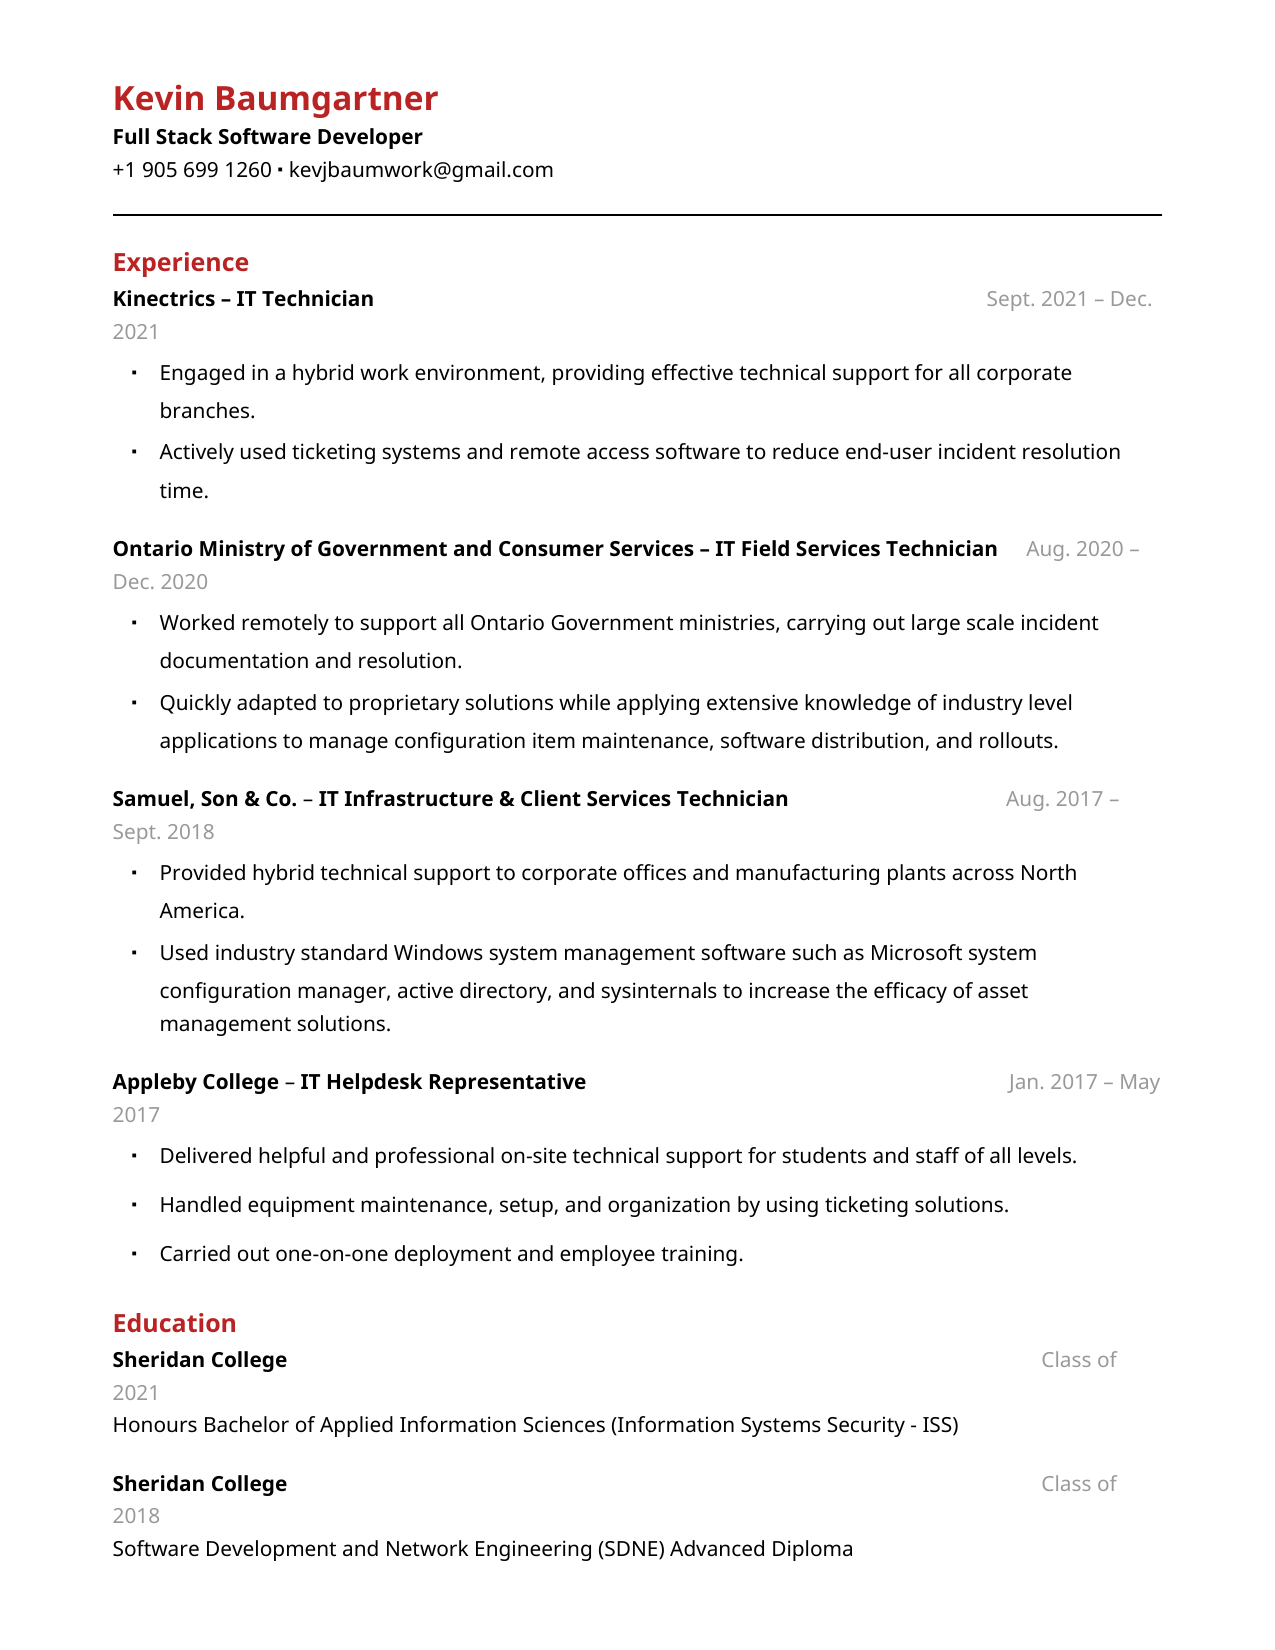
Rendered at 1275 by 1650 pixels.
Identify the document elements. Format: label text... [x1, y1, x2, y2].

text Experience [112, 245, 1162, 279]
list Carried out one-on-one deployment and employee training. [131, 1231, 1162, 1273]
list Handled equipment maintenance, setup, and organization by using ticketing solutions. [131, 1182, 1162, 1224]
text Ontario Ministry of Government and Consumer Services – IT Field Services Technician Aug. 2020 – Dec. 2020 [112, 534, 1162, 595]
list Provided hybrid technical support to corporate offices and manufacturing plants across North America. [131, 850, 1162, 925]
list Used industry standard Windows system management software such as Microsoft system configuration manager, active directory, and sysinternals to increase the efficacy of asset management solutions. [131, 929, 1162, 1037]
text Kevin Baumgartner [112, 75, 1162, 122]
list Worked remotely to support all Ontario Government ministries, carrying out large scale incident documentation and resolution. [131, 599, 1162, 675]
text Sheridan College Class of 2018 Software Development and Network Engineering (SDNE) Advanced Diploma [112, 1469, 1162, 1562]
text Sheridan College Class of 2021 Honours Bachelor of Applied Information Sciences (Information Systems Security - ISS) [112, 1345, 1162, 1439]
text Kinectrics – IT Technician Sept. 2021 – Dec. 2021 [112, 284, 1162, 345]
text Full Stack Software Developer +1 905 699 1260 ⬝ kevjbaumwork@gmail.com [112, 122, 1162, 186]
text Appleby College – IT Helpdesk Representative Jan. 2017 – May 2017 [112, 1067, 1162, 1128]
list Delivered helpful and professional on-site technical support for students and staff of all levels. [131, 1133, 1162, 1175]
list Quickly adapted to proprietary solutions while applying extensive knowledge of industry level applications to manage configuration item maintenance, software distribution, and rollouts. [131, 679, 1162, 754]
text Education [112, 1306, 1162, 1340]
list Engaged in a hybrid work environment, providing effective technical support for all corporate branches. [131, 349, 1162, 425]
text Samuel, Son & Co. – IT Infrastructure & Client Services Technician Aug. 2017 – Sept. 2018 [112, 784, 1162, 846]
list Actively used ticketing systems and remote access software to reduce end-user incident resolution time. [131, 429, 1162, 504]
